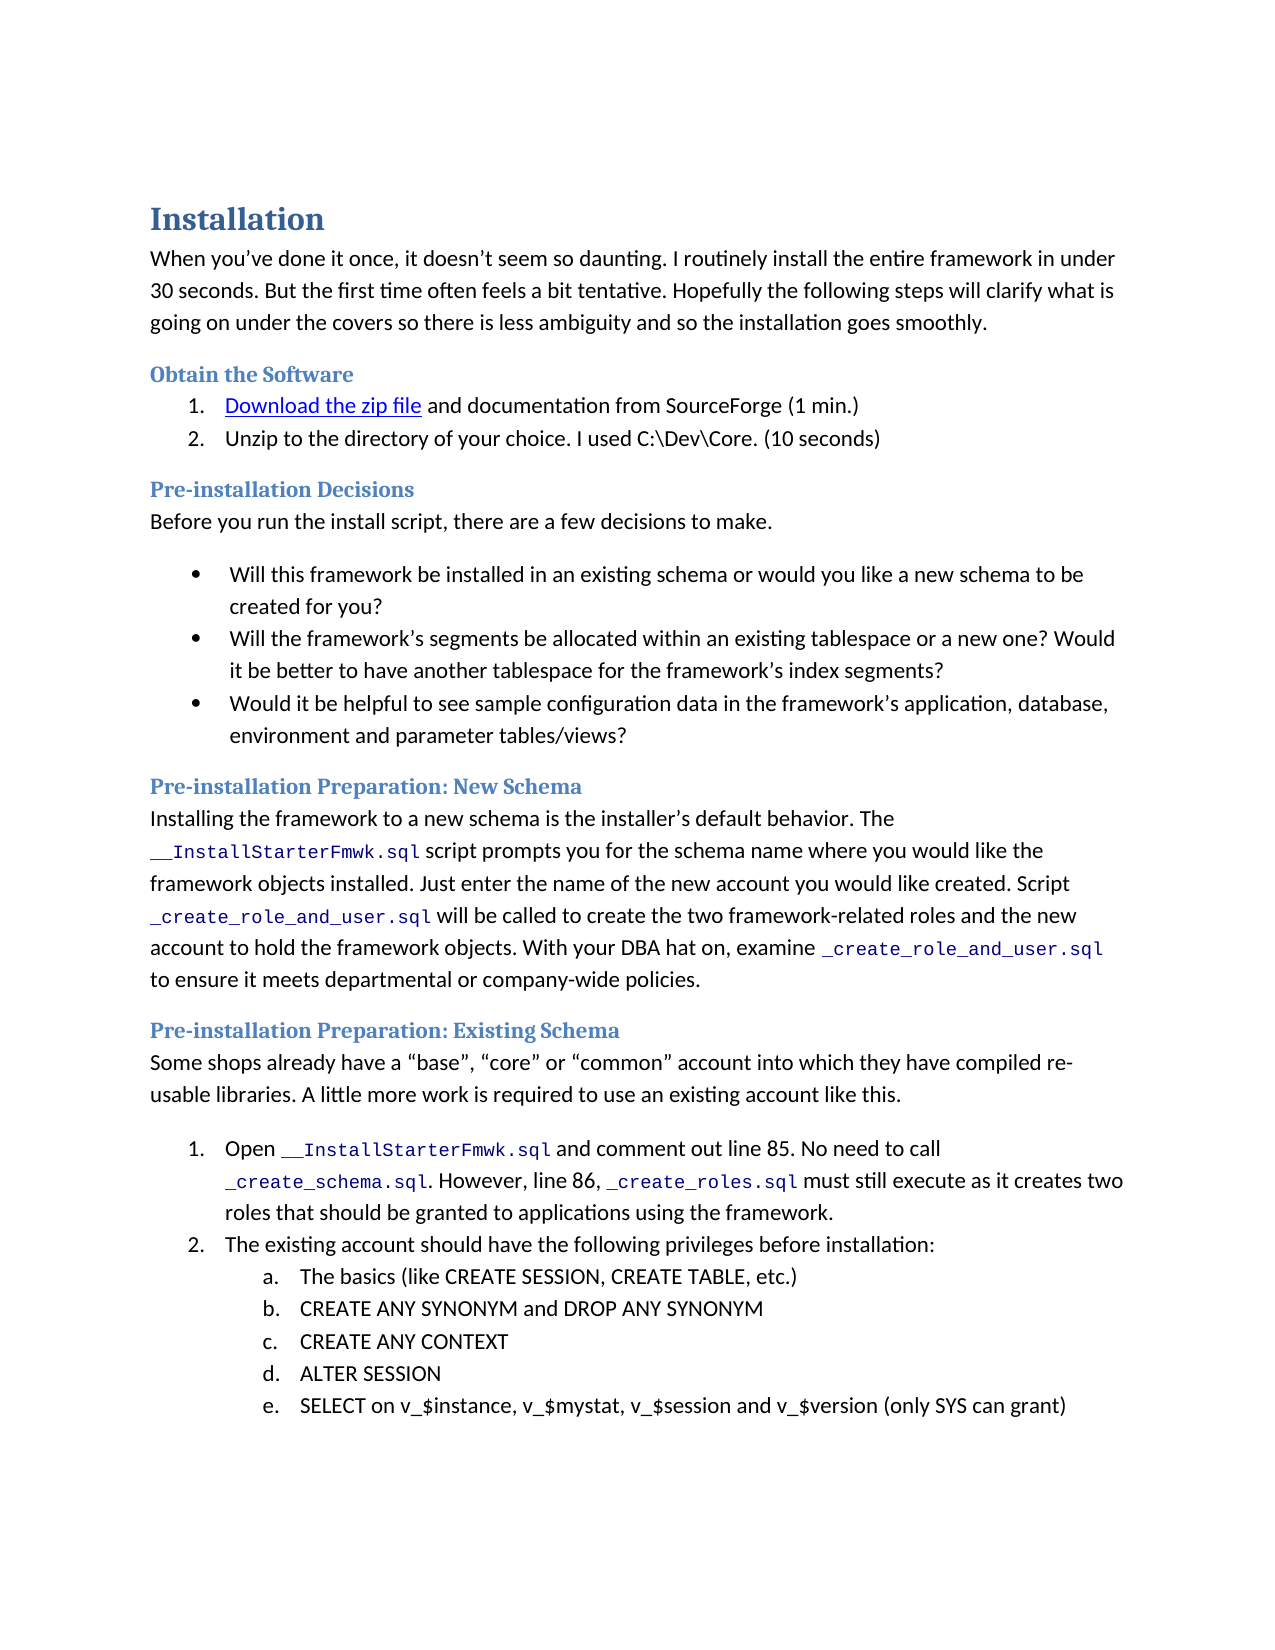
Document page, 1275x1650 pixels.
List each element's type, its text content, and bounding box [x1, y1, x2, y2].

subtitle Pre-installation Decisions [150, 477, 1125, 503]
list SELECT on v_$instance, v_$mystat, v_$session and v_$version (only SYS can grant) [262, 1391, 1125, 1419]
list Unzip to the directory of your choice. I used C:\Dev\Core. (10 seconds) [187, 424, 1125, 452]
text Installing the framework to a new schema is the installer’s default behavior. The __InstallStarterFmwk.sql script prompts you for the schema name where you would like the framework objects installed. Just enter the name of the new account you would like created. Script _create_role_and_user.sql will be called to create the two framework-related roles and the new account to hold the framework objects. With your DBA hat on, examine _create_role_and_user.sql to ensure it meets departmental or company-wide policies. [150, 804, 1125, 993]
list Will this framework be installed in an existing schema or would you like a new schema to be created for you? [192, 560, 1125, 620]
list Open __InstallStarterFmwk.sql and comment out line 85. No need to call _create_schema.sql. However, line 86, _create_roles.sql must still execute as it creates two roles that should be granted to applications using the framework. [187, 1134, 1125, 1226]
text When you’ve done it once, it doesn’t seem so daunting. I routinely install the entire framework in under 30 seconds. But the first time often feels a bit tentative. Hopefully the following steps will clarify what is going on under the covers so there is less ambiguity and so the installation goes smoothly. [150, 244, 1125, 336]
list Download the zip file and documentation from SourceForge (1 min.) [187, 392, 1125, 420]
subtitle Pre-installation Preparation: New Schema [150, 774, 1125, 800]
list CREATE ANY CONTEXT [262, 1327, 1125, 1355]
list The existing account should have the following privileges before installation: [187, 1230, 1125, 1258]
list CREATE ANY SYNONYM and DROP ANY SYNONYM [262, 1294, 1125, 1323]
list The basics (like CREATE SESSION, CREATE TABLE, etc.) [262, 1262, 1125, 1290]
text Some shops already have a “base”, “core” or “common” account into which they have compiled re-usable libraries. A little more work is required to use an existing account like this. [150, 1048, 1125, 1109]
subtitle Pre-installation Preparation: Existing Schema [150, 1018, 1125, 1044]
list Will the framework’s segments be allocated within an existing tablespace or a new one? Would it be better to have another tablespace for the framework’s index segments? [192, 624, 1125, 685]
subtitle Installation [150, 200, 1125, 238]
list Would it be helpful to see sample configuration data in the framework’s application, database, environment and parameter tables/views? [192, 689, 1125, 749]
subtitle Obtain the Software [150, 361, 1125, 388]
text Before you run the install script, there are a few decisions to make. [150, 507, 1125, 535]
list ALTER SESSION [262, 1359, 1125, 1387]
